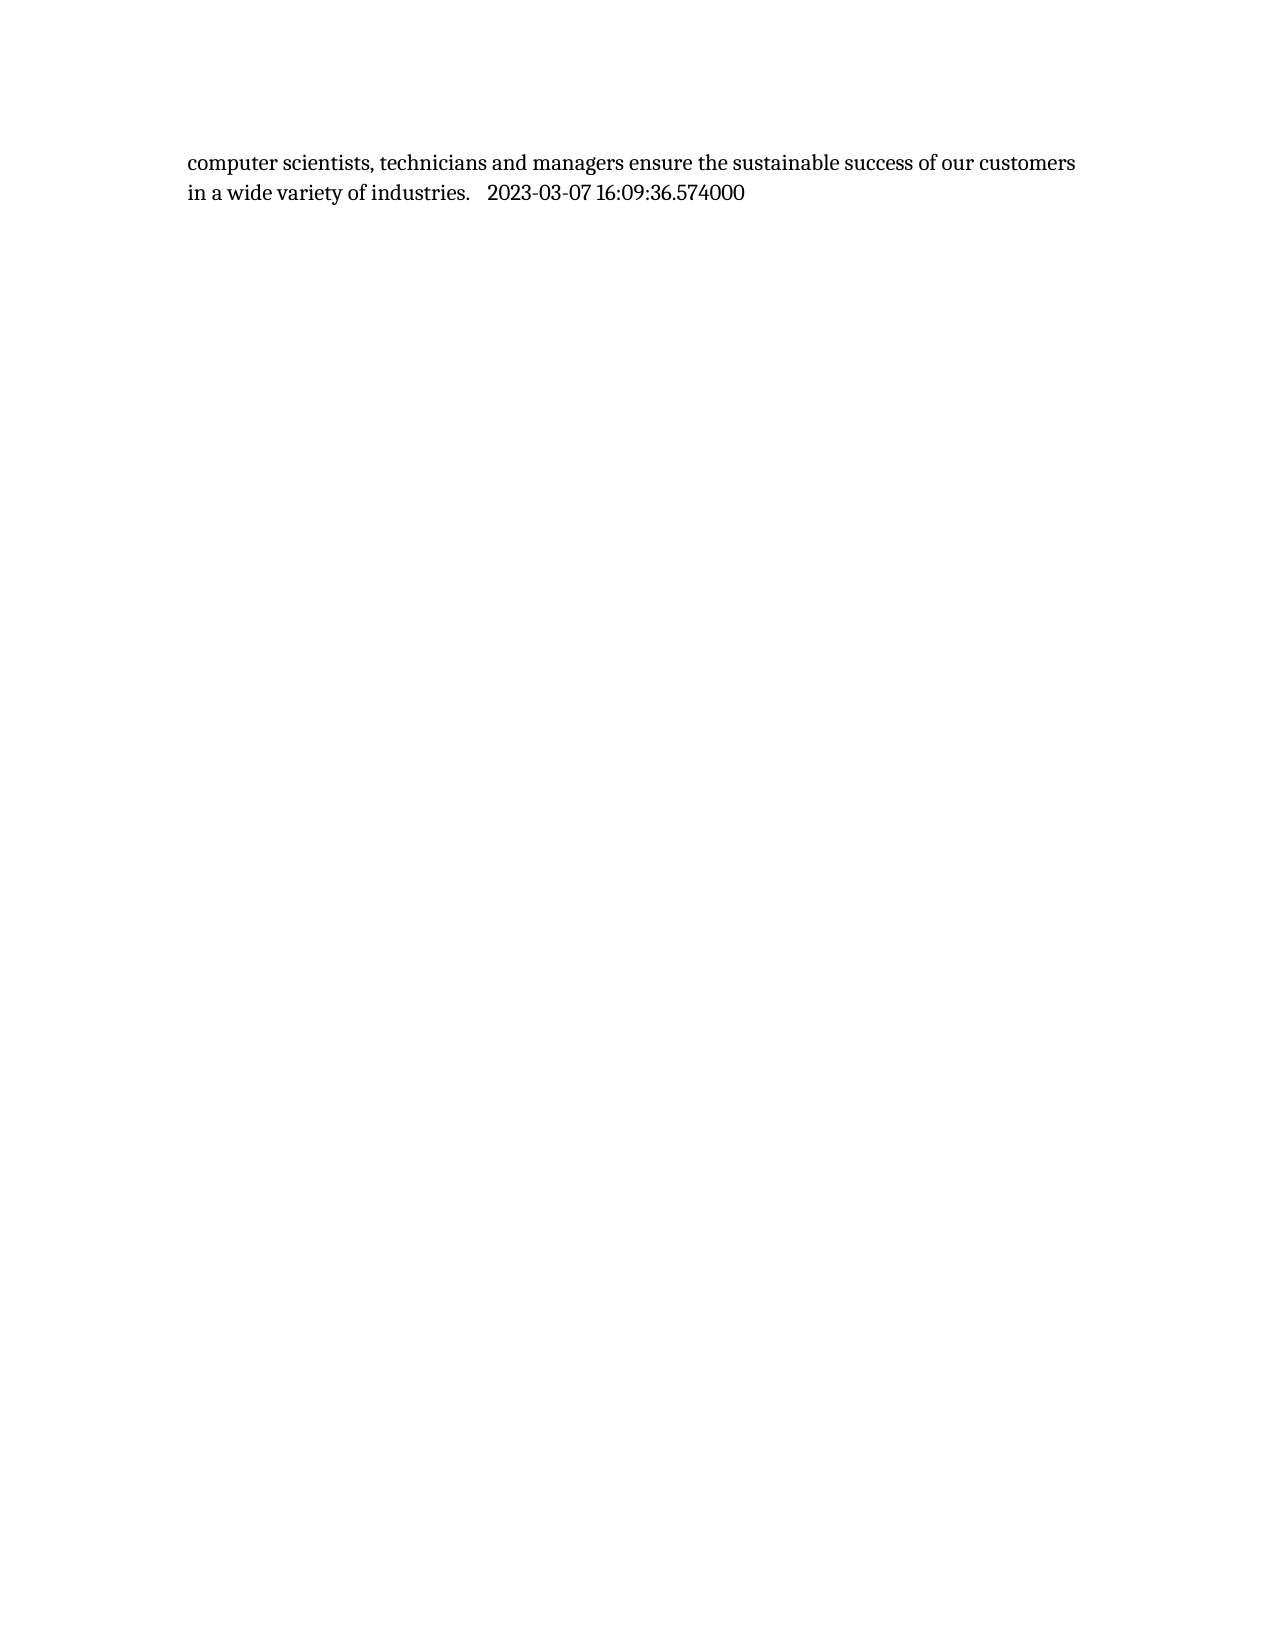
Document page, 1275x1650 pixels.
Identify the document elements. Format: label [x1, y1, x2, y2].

text [187, 150, 1087, 237]
